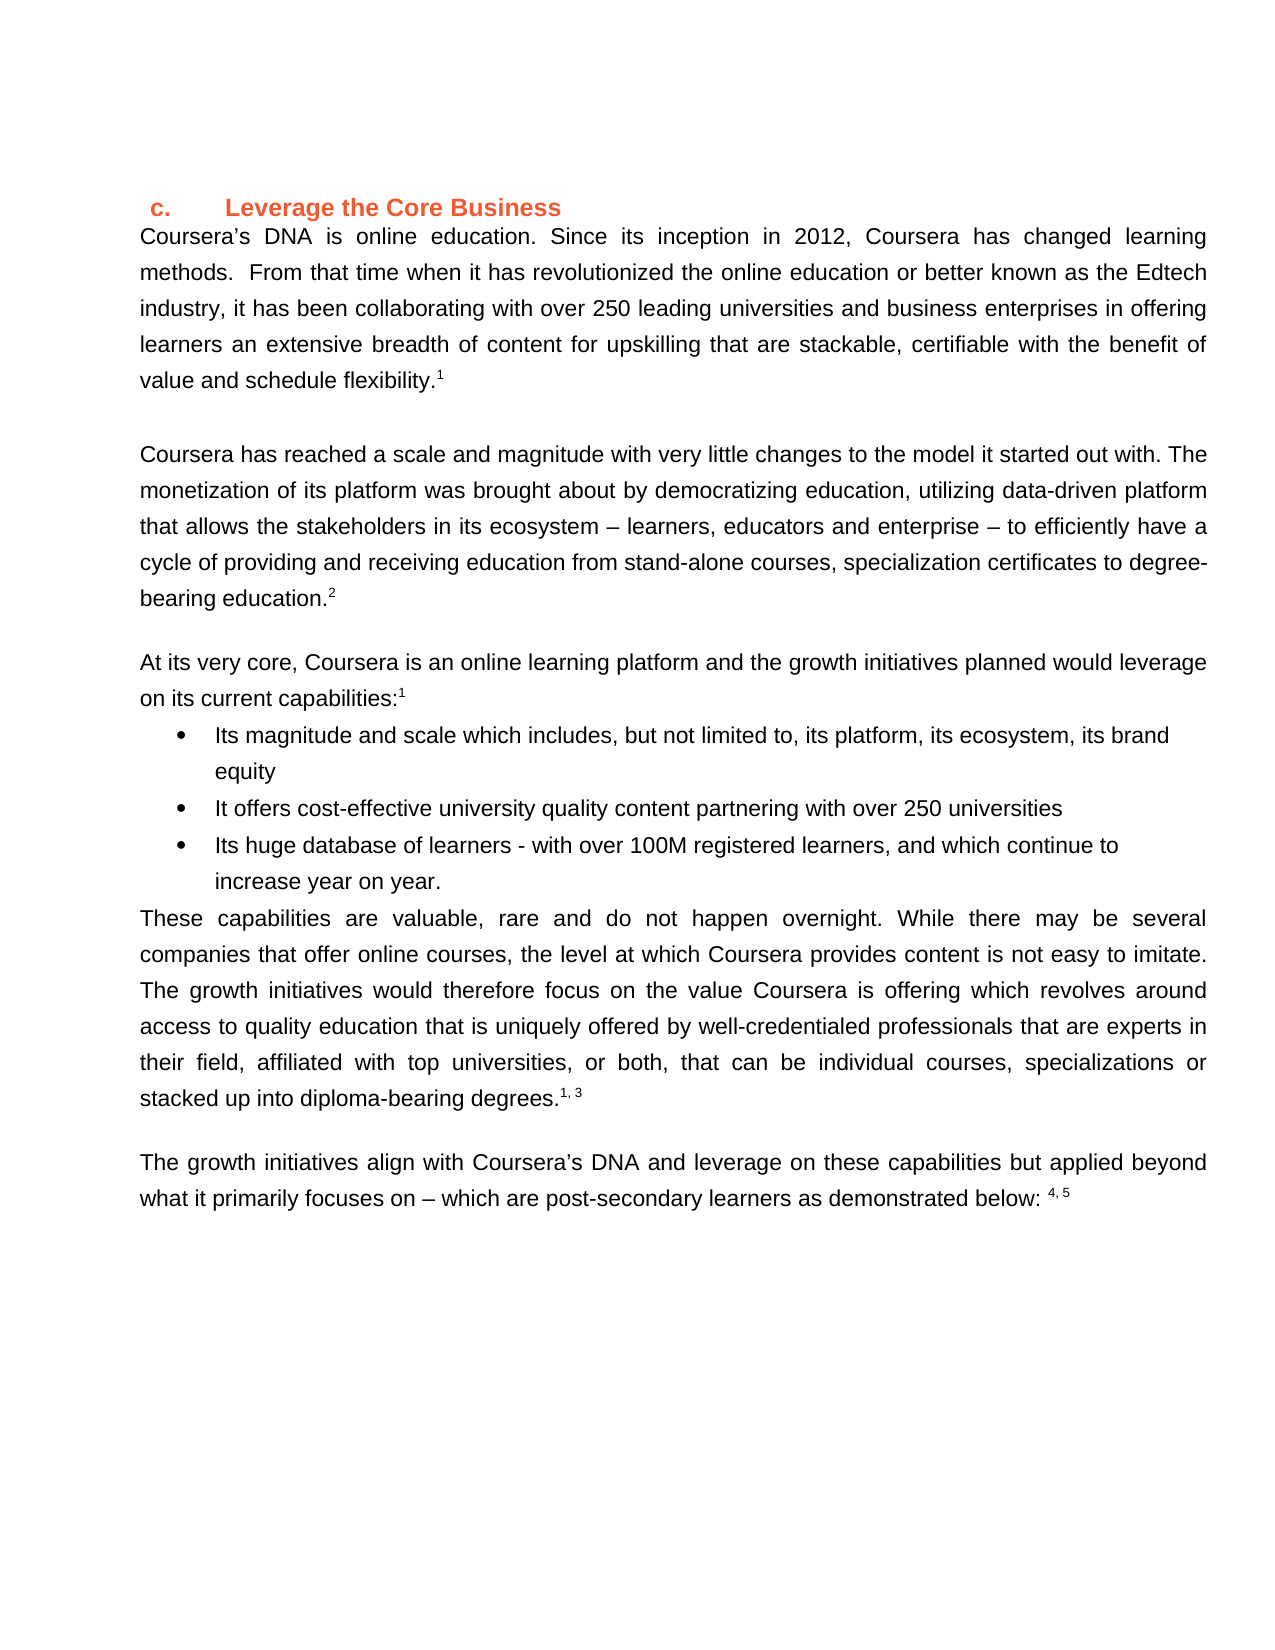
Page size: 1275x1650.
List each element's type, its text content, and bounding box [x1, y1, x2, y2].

text The growth initiatives align with Coursera’s DNA and leverage on these capabilities but applied beyond what it primarily focuses on – which are post-secondary learners as demonstrated below: 4, 5 [139, 1149, 1208, 1211]
list Leverage the Core Business [150, 193, 1208, 222]
text At its very core, Coursera is an online learning platform and the growth initiatives planned would leverage on its current capabilities:1 [139, 649, 1208, 712]
text Coursera’s DNA is online education. Since its inception in 2012, Coursera has changed learning methods. From that time when it has revolutionized the online education or better known as the Edtech industry, it has been collaborating with over 250 leading universities and business enterprises in offering learners an extensive breadth of content for upskilling that are stackable, certifiable with the benefit of value and schedule flexibility.1 [139, 223, 1208, 393]
list Its huge database of learners - with over 100M registered learners, and which continue to increase year on year. [177, 832, 1208, 894]
text These capabilities are valuable, rare and do not happen overnight. While there may be several companies that offer online courses, the level at which Coursera provides content is not easy to imitate. The growth initiatives would therefore focus on the value Coursera is offering which revolves around access to quality education that is uniquely offered by well-credentialed professionals that are experts in their field, affiliated with top universities, or both, that can be individual courses, specializations or stacked up into diploma-bearing degrees.1, 3 [139, 905, 1208, 1111]
text Coursera has reached a scale and magnitude with very little changes to the model it started out with. The monetization of its platform was brought about by democratizing education, utilizing data-driven platform that allows the stakeholders in its ecosystem – learners, educators and enterprise – to efficiently have a cycle of providing and receiving education from stand-alone courses, specialization certificates to degree-bearing education.2 [139, 441, 1208, 611]
list It offers cost-effective university quality content partnering with over 250 universities [177, 795, 1208, 821]
list Its magnitude and scale which includes, but not limited to, its platform, its ecosystem, its brand equity [177, 722, 1208, 784]
